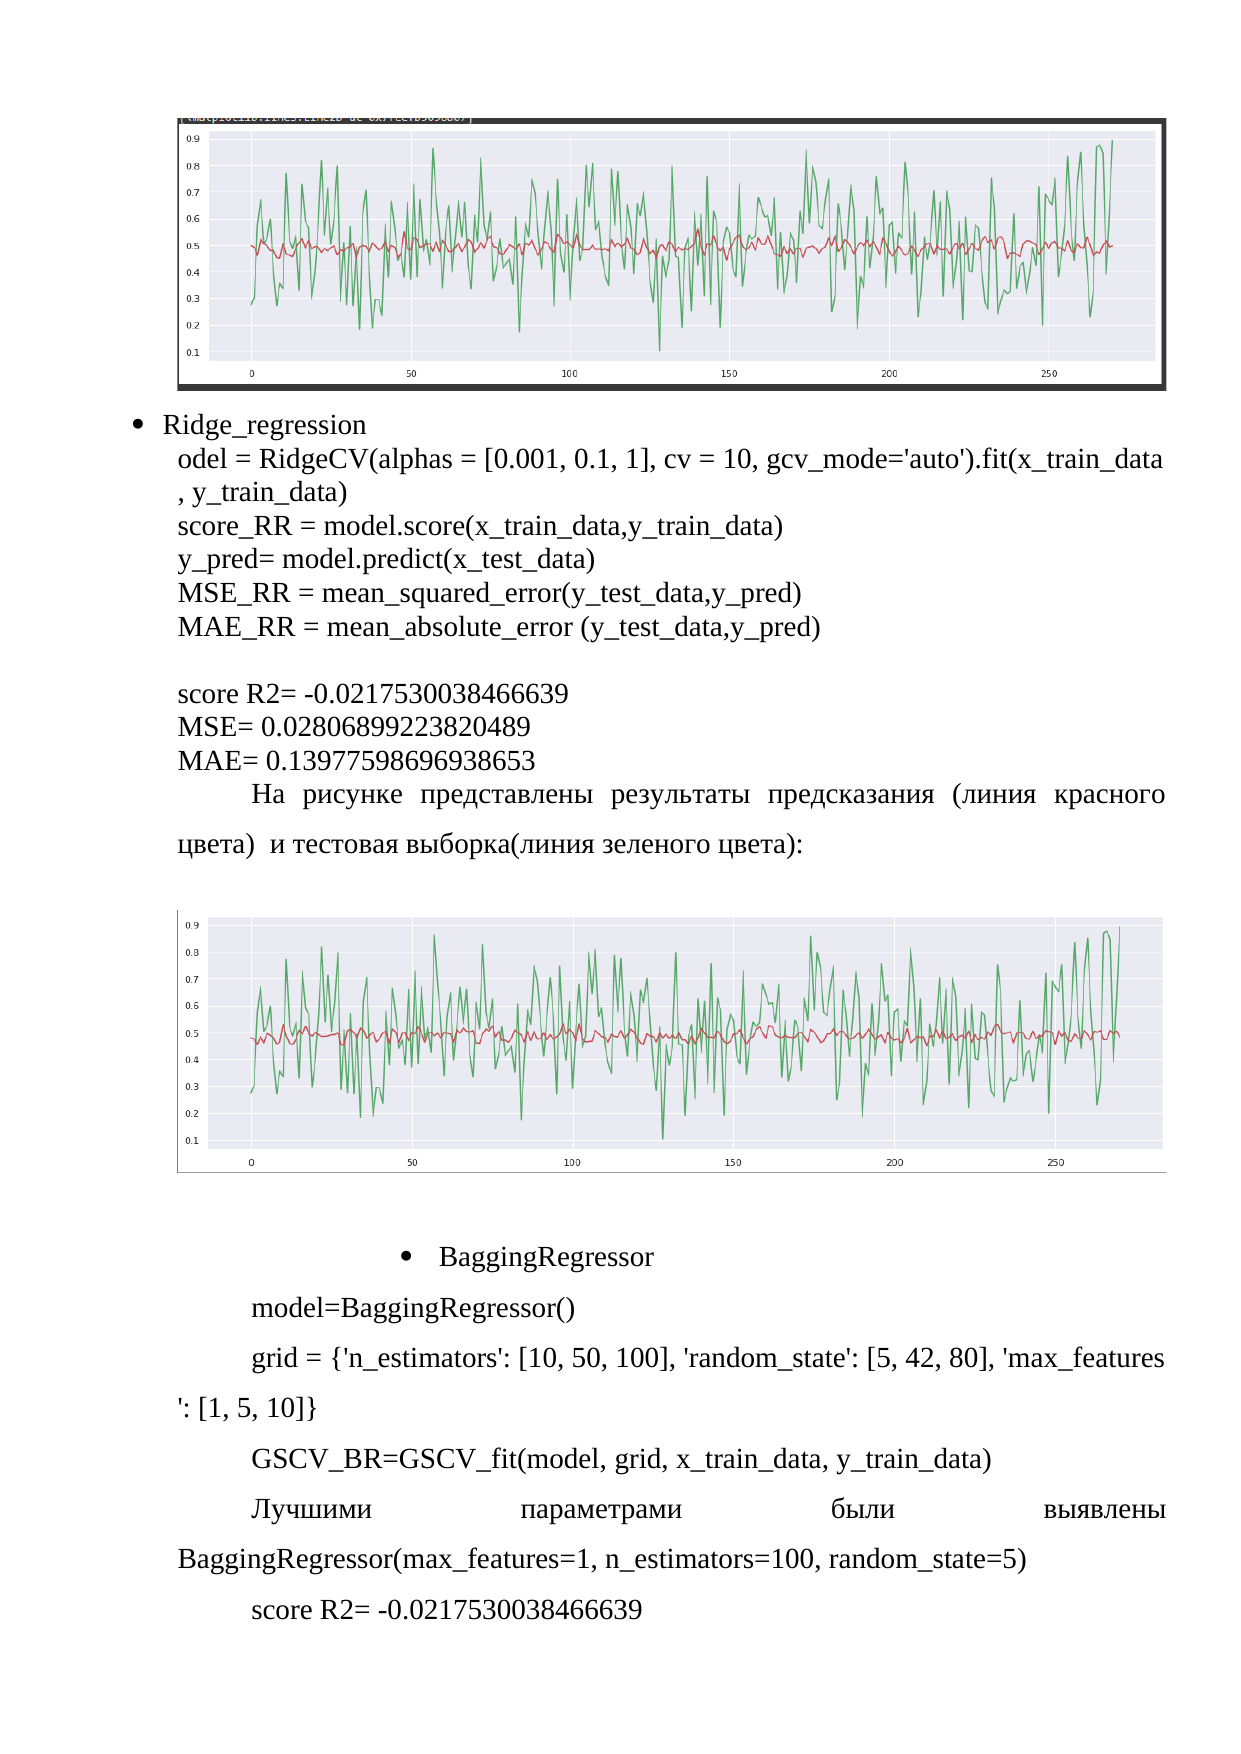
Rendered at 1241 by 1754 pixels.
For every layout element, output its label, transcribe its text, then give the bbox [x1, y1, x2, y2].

text odel = RidgeCV(alphas = [0.001, 0.1, 1], cv = 10, gcv_mode='auto').fit(x_train_data, y_train_data) [177, 441, 1167, 508]
text На рисунке представлены результаты предсказания (линия красного цвета) и тестовая выборка(линия зеленого цвета): [177, 776, 1167, 860]
text GSCV_BR=GSCV_fit(model, grid, x_train_data, y_train_data) [177, 1441, 1167, 1474]
picture [177, 118, 1167, 391]
list BaggingRegressor [401, 1239, 1167, 1273]
text y_pred= model.predict(x_test_data) [177, 542, 1167, 575]
text model=BaggingRegressor() [177, 1290, 1167, 1323]
text MAE_RR = mean_absolute_error (y_test_data,y_pred) [177, 609, 1167, 642]
text Лучшими параметрами были выявлены BaggingRegressor(max_features=1, n_estimators=100, random_state=5) [177, 1491, 1167, 1575]
text MAE= 0.13977598696938653 [177, 743, 1167, 776]
picture [177, 910, 1167, 1173]
text score_RR = model.score(x_train_data,y_train_data) [177, 508, 1167, 542]
text MSE_RR = mean_squared_error(y_test_data,y_pred) [177, 575, 1167, 609]
text MSE= 0.02806899223820489 [177, 709, 1167, 743]
list Ridge_regression [133, 407, 1167, 441]
text score R2= -0.0217530038466639 [177, 676, 1167, 709]
text score R2= -0.0217530038466639 [177, 1592, 1167, 1625]
text grid = {'n_estimators': [10, 50, 100], 'random_state': [5, 42, 80], 'max_features': [1, 5, 10]} [177, 1340, 1167, 1424]
